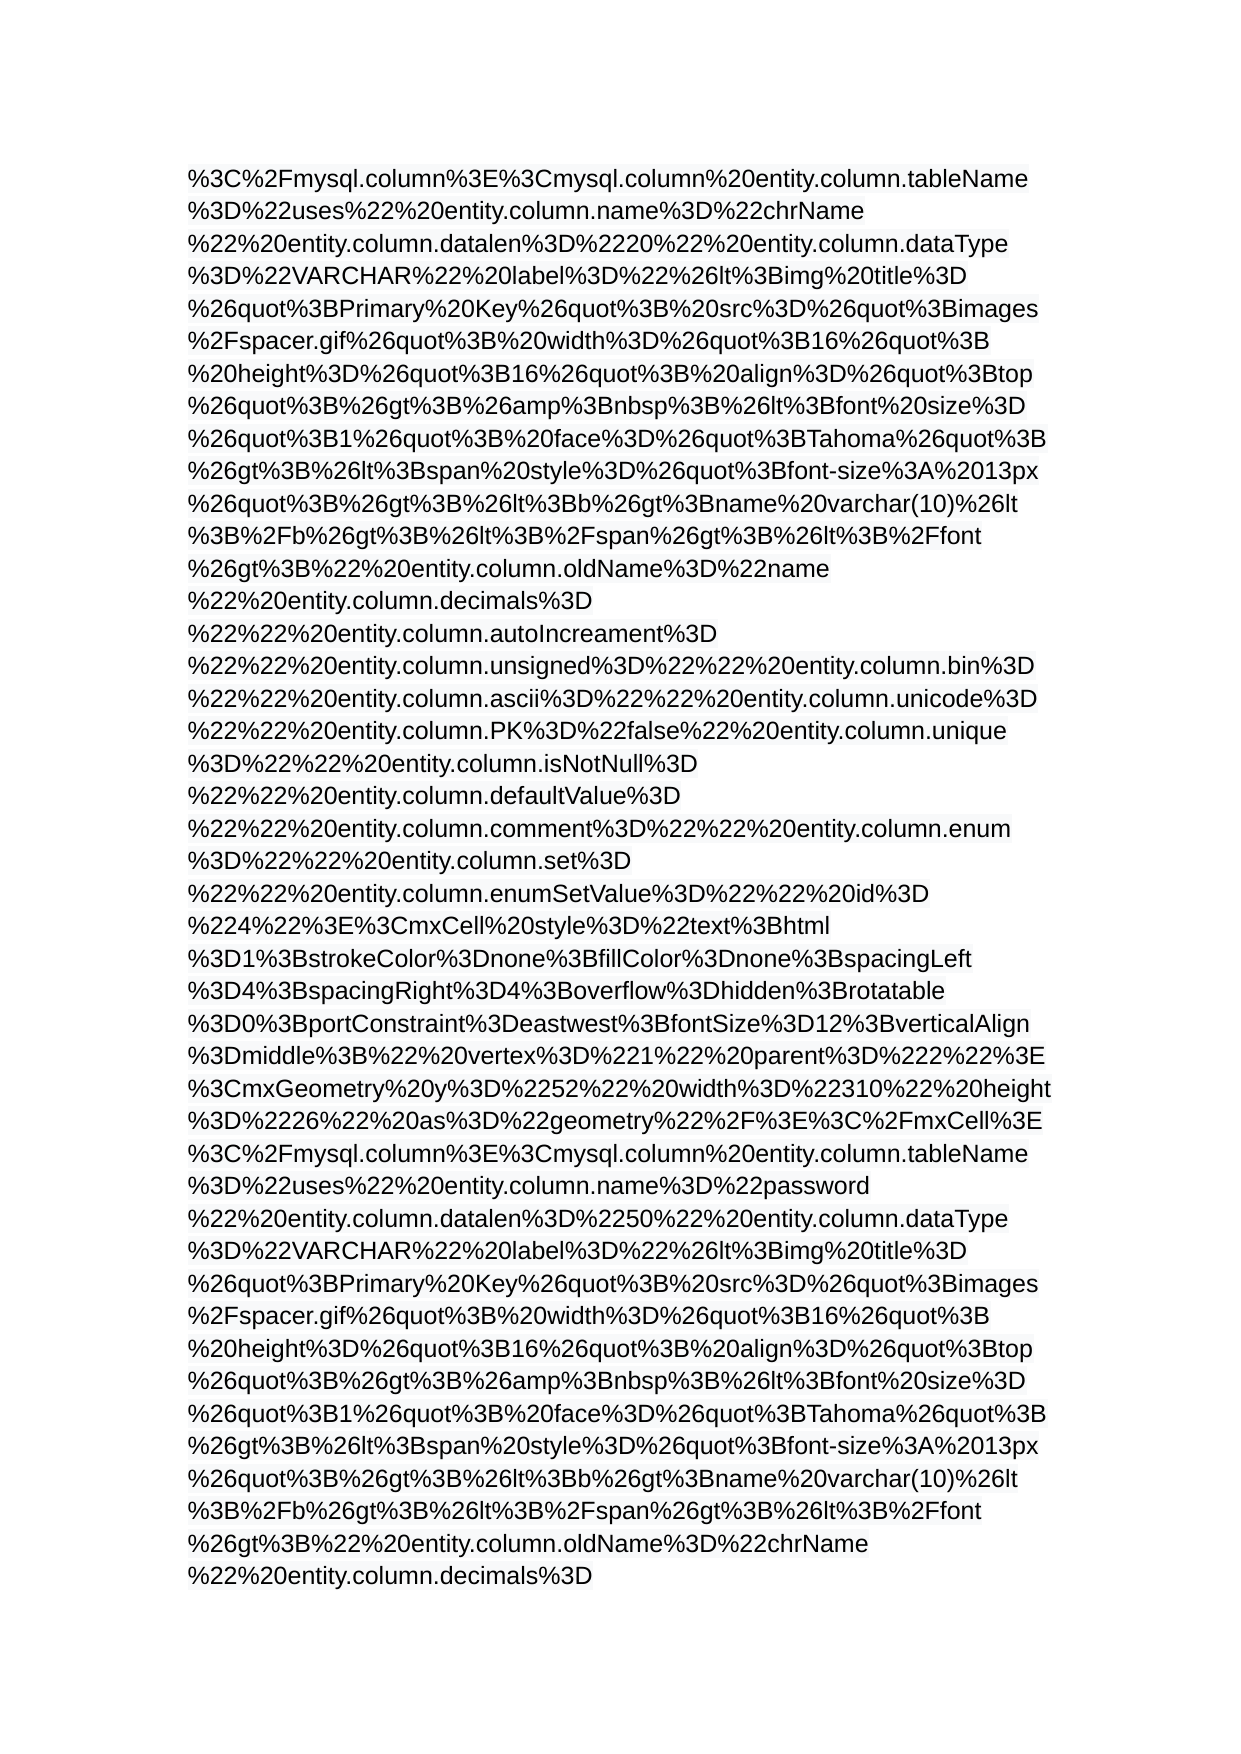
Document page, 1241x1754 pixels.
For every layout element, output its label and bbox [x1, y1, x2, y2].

list [187, 162, 1053, 1592]
